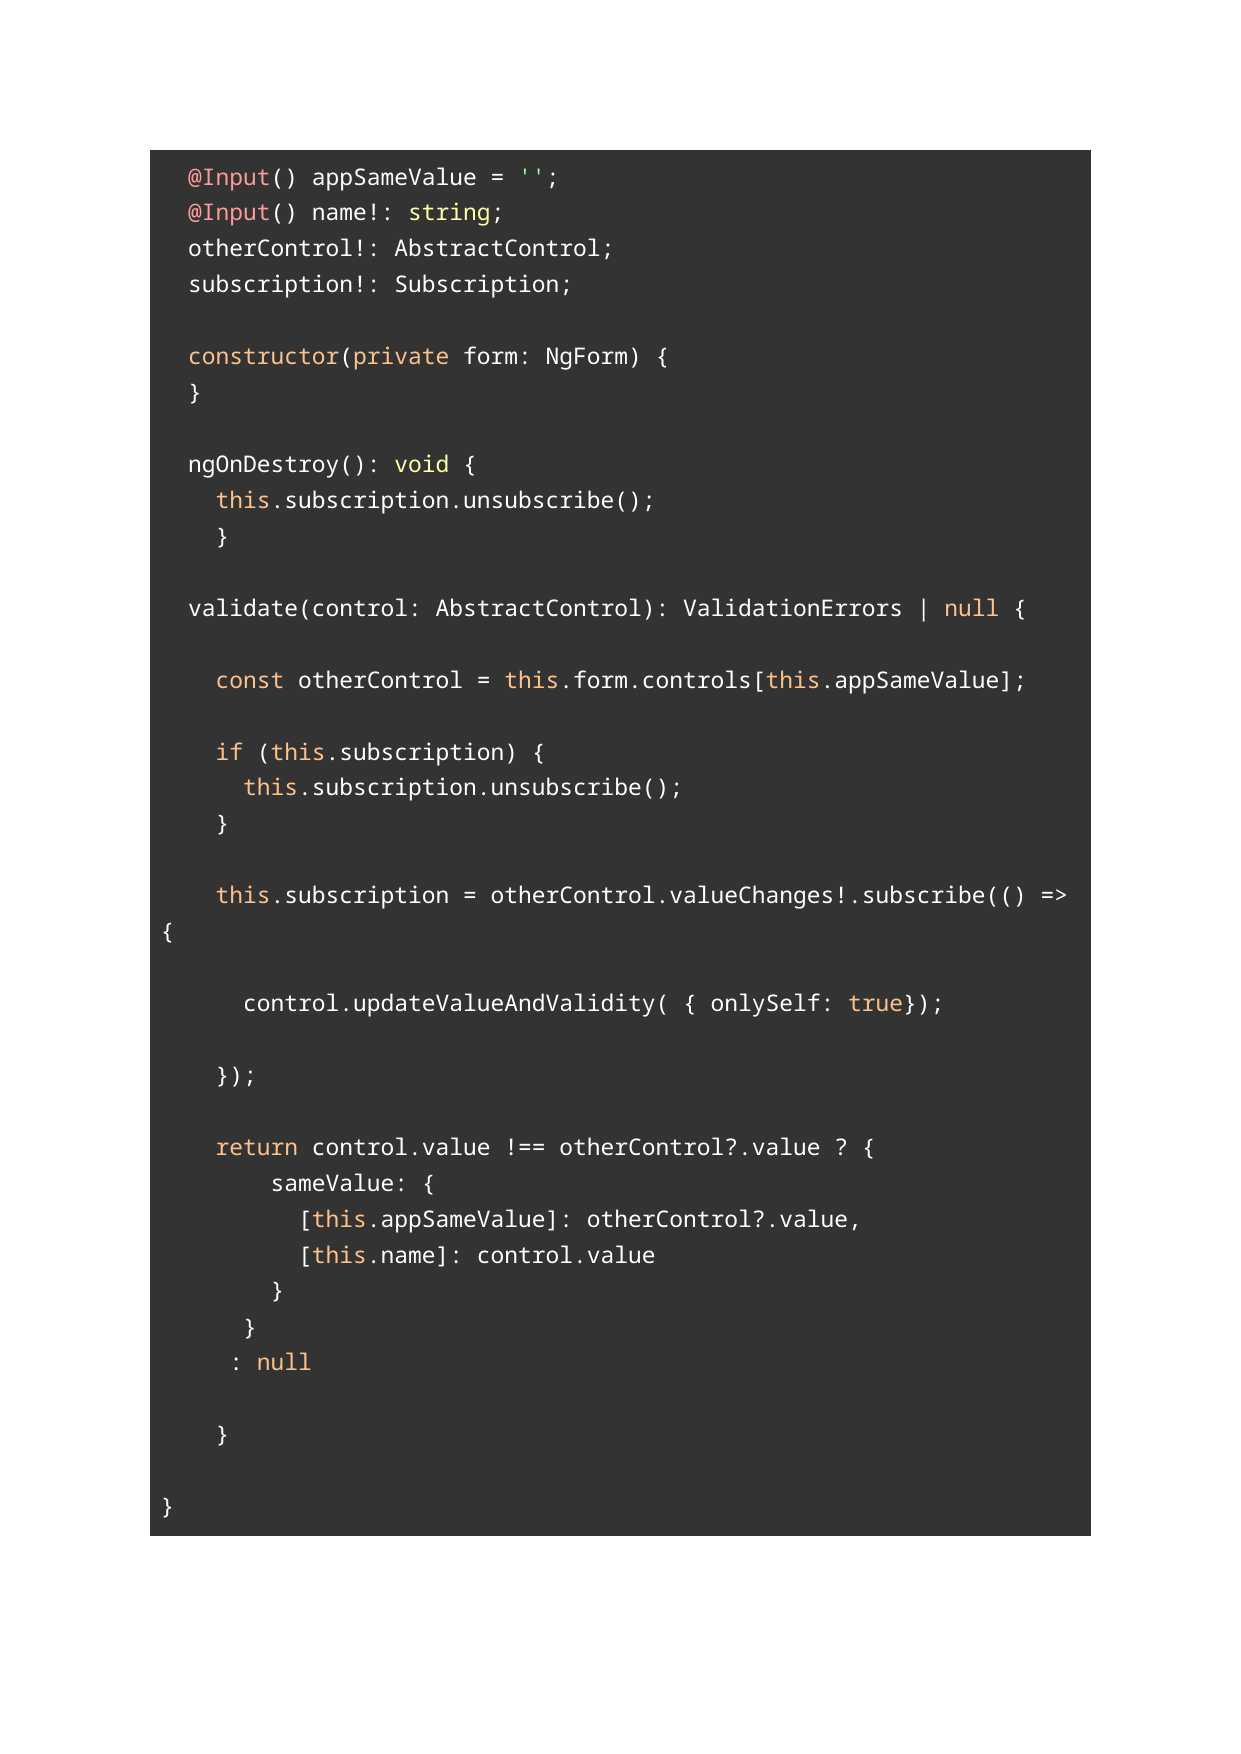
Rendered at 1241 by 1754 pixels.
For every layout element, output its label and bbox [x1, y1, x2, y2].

table_header [150, 150, 1091, 1536]
